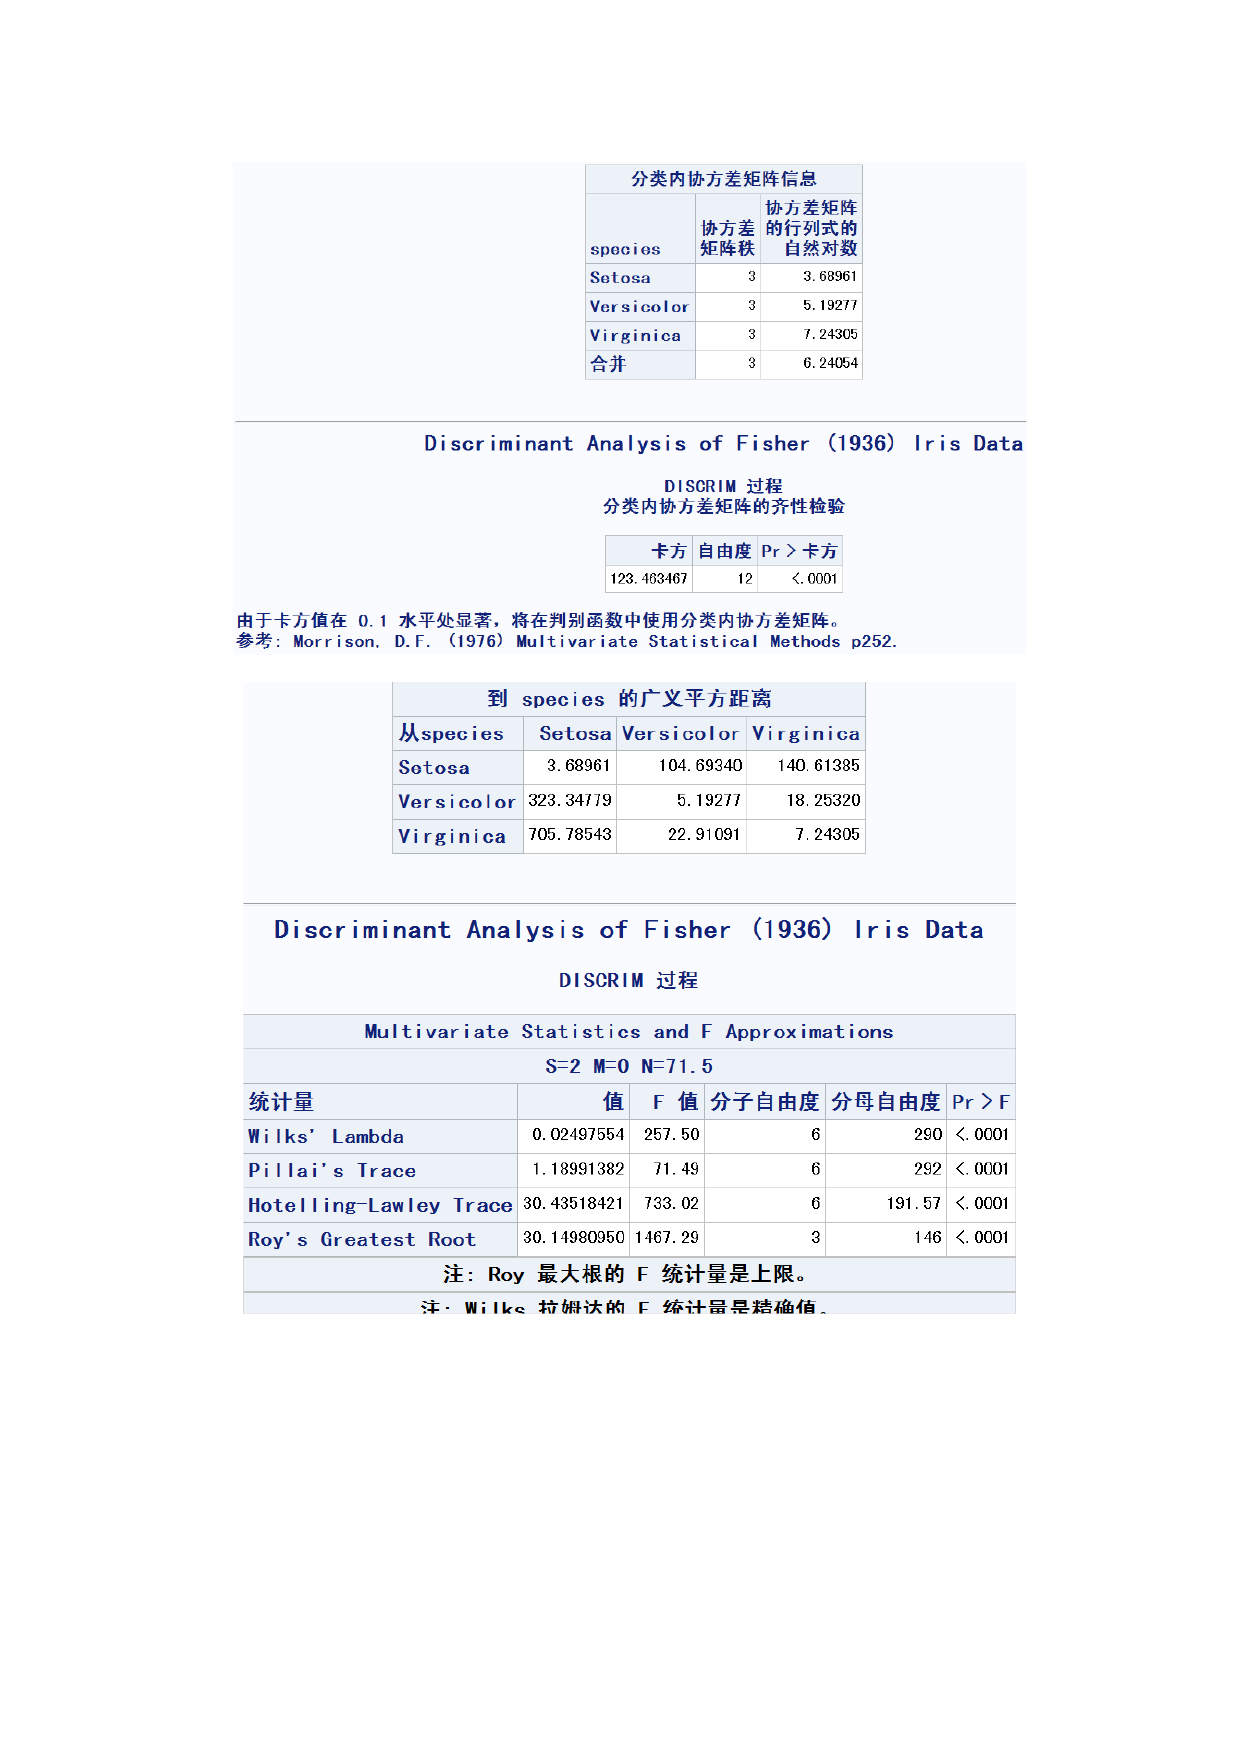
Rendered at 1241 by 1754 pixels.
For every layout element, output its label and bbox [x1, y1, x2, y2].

picture [243, 682, 1016, 1314]
picture [232, 162, 1027, 655]
